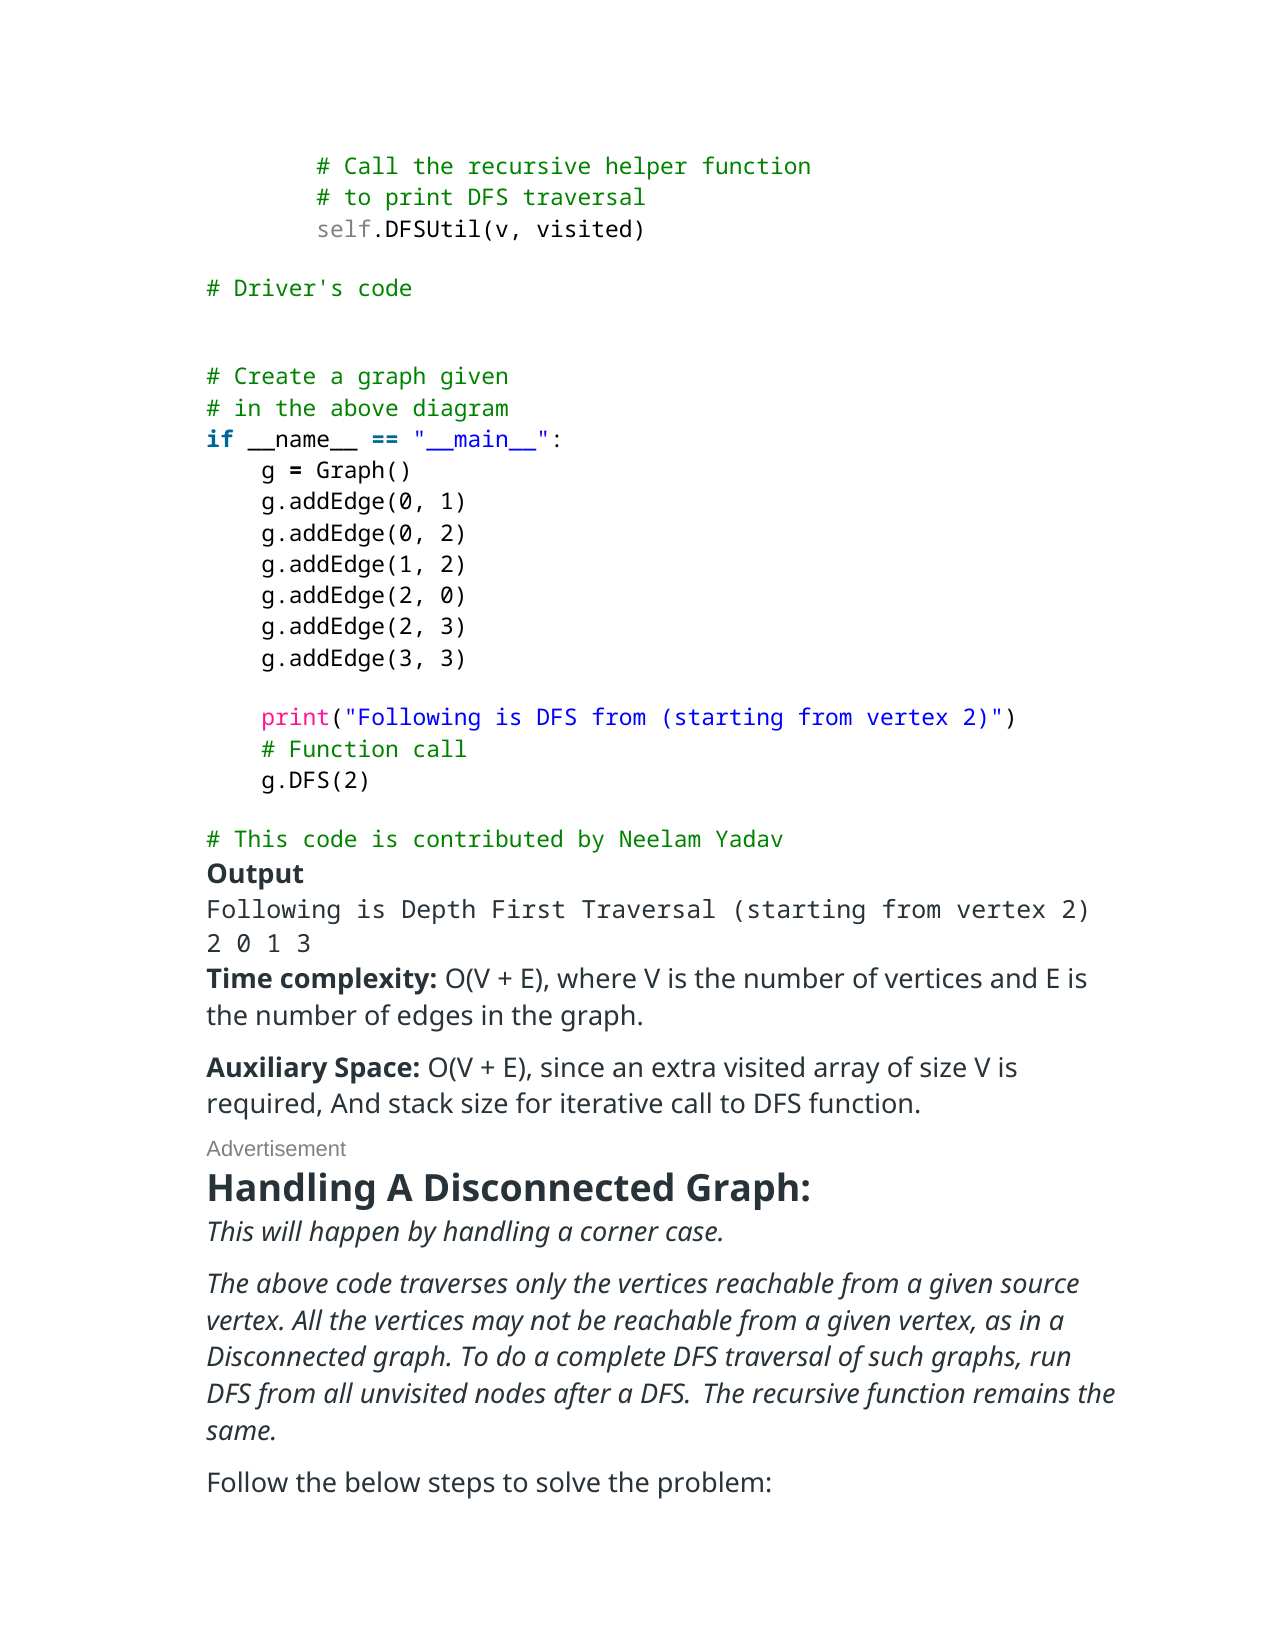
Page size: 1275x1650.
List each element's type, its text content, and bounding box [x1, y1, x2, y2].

text Auxiliary Space: O(V + E), since an extra visited array of size V is required, And stack size for iterative call to DFS function. [206, 1048, 1125, 1122]
text Output [206, 855, 1125, 892]
text g = Graph() [206, 454, 1125, 485]
text Follow the below steps to solve the problem: [206, 1463, 1125, 1500]
text # Driver's code [206, 272, 1125, 303]
text g.addEdge(3, 3) [206, 642, 1125, 673]
text g.addEdge(2, 0) [206, 579, 1125, 610]
text # Function call [206, 732, 1125, 764]
text # to print DFS traversal [206, 181, 1125, 212]
text self.DFSUtil(v, visited) [206, 212, 1125, 244]
text # This code is contributed by Neelam Yadav [206, 823, 1125, 855]
text print("Following is DFS from (starting from vertex 2)") [206, 701, 1125, 732]
text # in the above diagram [206, 392, 1125, 423]
text g.addEdge(0, 1) [206, 485, 1125, 517]
text Handling A Disconnected Graph: [206, 1162, 1125, 1213]
text g.DFS(2) [206, 764, 1125, 795]
text # Call the recursive helper function [206, 150, 1125, 181]
text # Create a graph given [206, 360, 1125, 392]
text if __name__ == "__main__": [206, 423, 1125, 454]
text g.addEdge(1, 2) [206, 548, 1125, 579]
text The above code traverses only the vertices reachable from a given source vertex. All the vertices may not be reachable from a given vertex, as in a Disconnected graph. To do a complete DFS traversal of such graphs, run DFS from all unvisited nodes after a DFS. The recursive function remains the same. [206, 1264, 1125, 1448]
text Advertisement [206, 1136, 1125, 1162]
text This will happen by handling a corner case. [206, 1213, 1125, 1249]
text g.addEdge(2, 3) [206, 610, 1125, 642]
text g.addEdge(0, 2) [206, 517, 1125, 548]
text Time complexity: O(V + E), where V is the number of vertices and E is the number of edges in the graph. [206, 960, 1125, 1033]
text Following is Depth First Traversal (starting from vertex 2) 2 0 1 3 [206, 892, 1125, 960]
